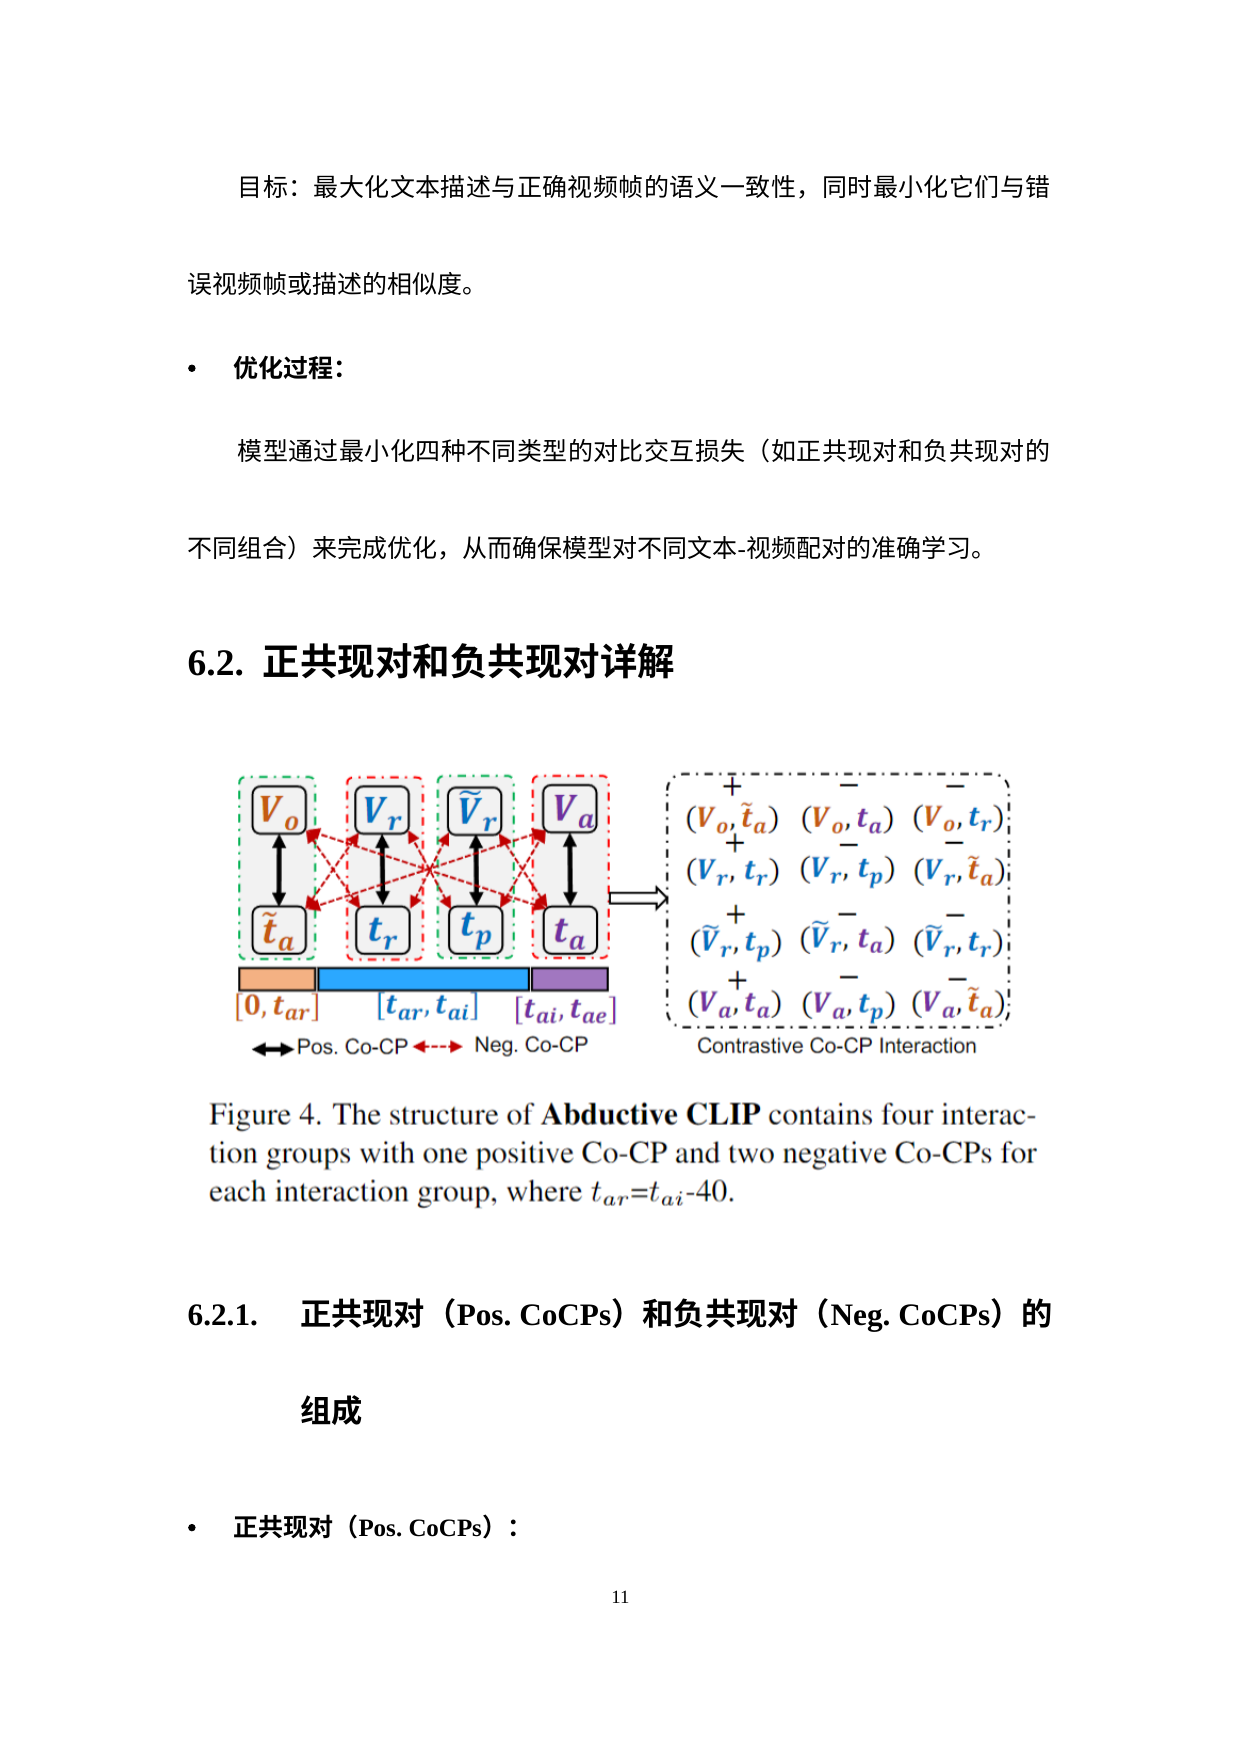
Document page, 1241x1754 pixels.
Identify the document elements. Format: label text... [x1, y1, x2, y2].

text 目标：最大化文本描述与正确视频帧的语义一致性，同时最小化它们与错误视频帧或描述的相似度。 [187, 153, 1053, 316]
list 正共现对（Pos. CoCPs）和负共现对（Neg. CoCPs）的组成 [187, 1279, 1053, 1441]
subtitle 正共现对和负共现对详解 [187, 627, 1053, 692]
text 模型通过最小化四种不同类型的对比交互损失（如正共现对和负共现对的不同组合）来完成优化，从而确保模型对不同文本-视频配对的准确学习。 [187, 417, 1053, 579]
list 正共现对（Pos. CoCPs）： [187, 1493, 1053, 1558]
list 优化过程： [187, 334, 1053, 399]
picture [187, 747, 1053, 1223]
